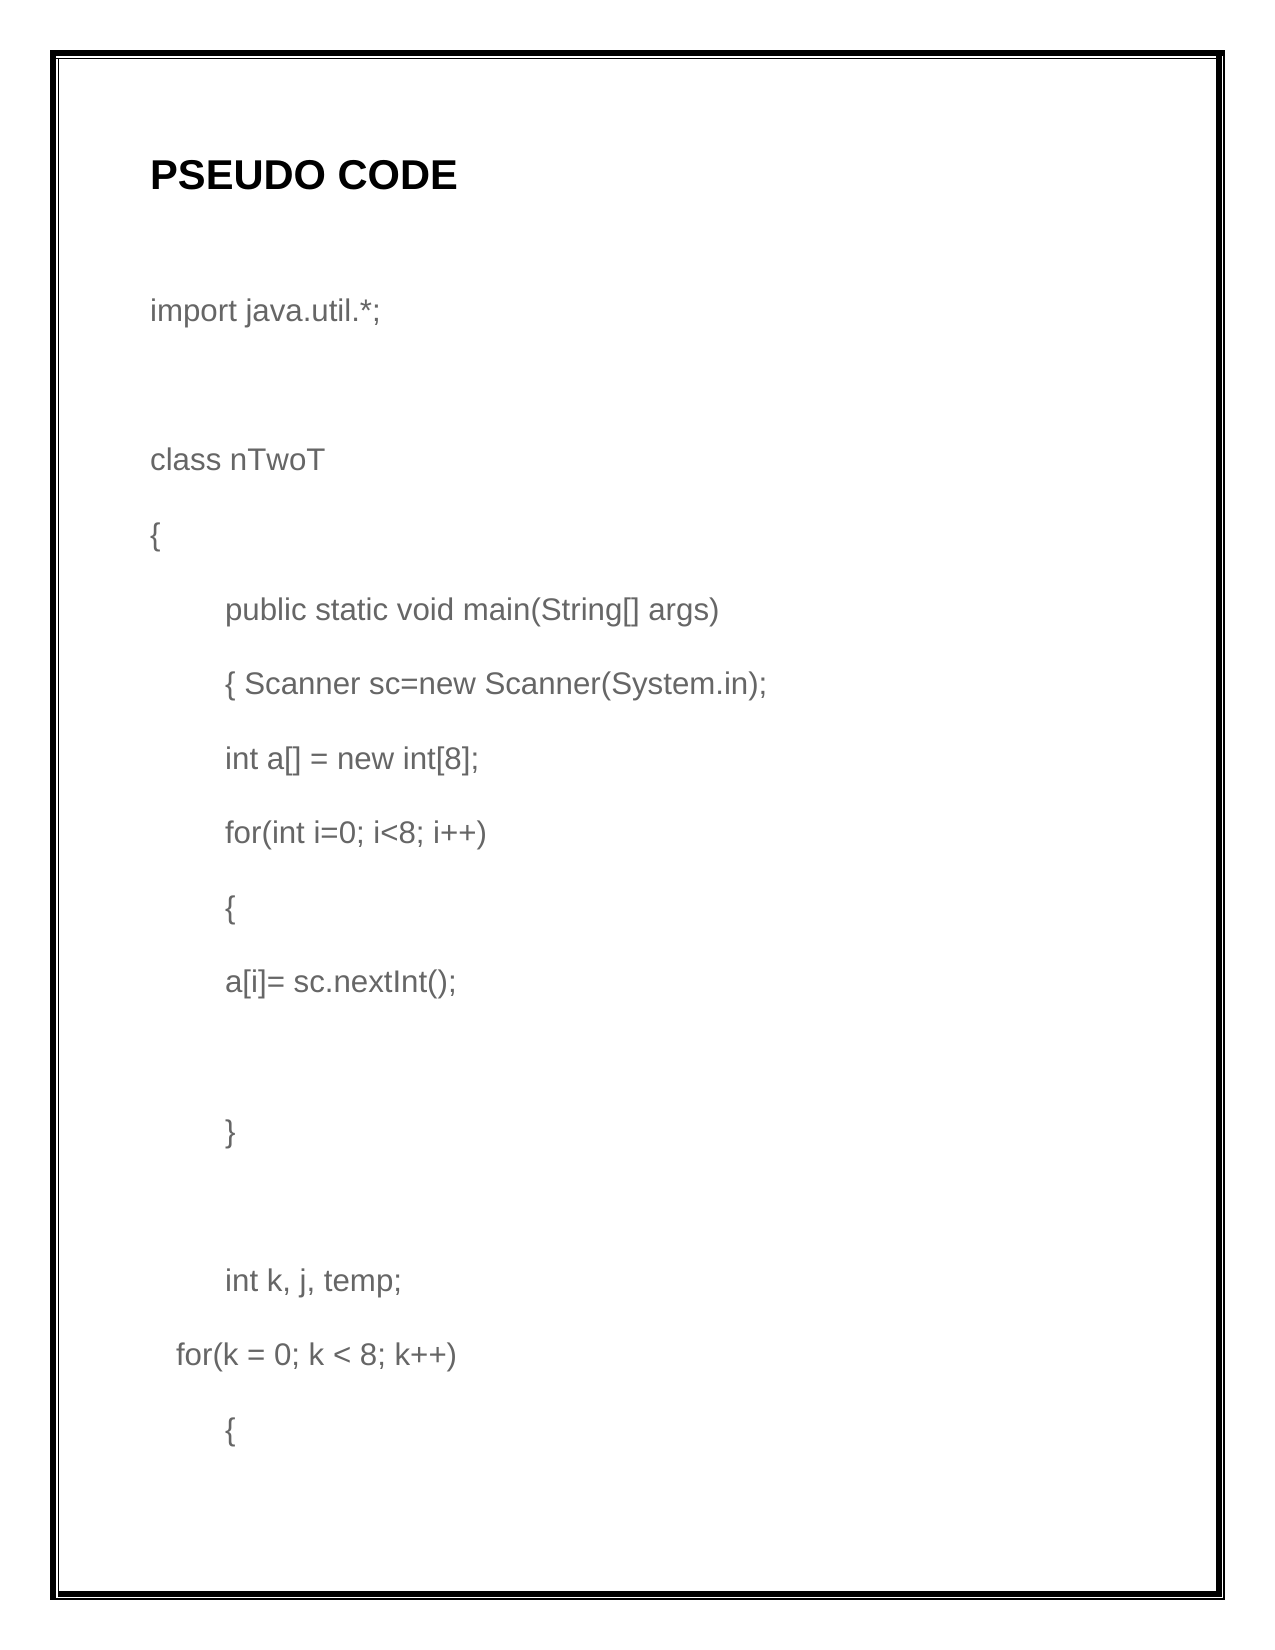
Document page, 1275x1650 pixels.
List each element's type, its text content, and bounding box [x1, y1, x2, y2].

subtitle } [150, 1113, 1125, 1148]
subtitle int k, j, temp; [150, 1262, 1125, 1298]
subtitle { Scanner sc=new Scanner(System.in); [150, 665, 1125, 701]
subtitle { [150, 1411, 1125, 1447]
subtitle int a[] = new int[8]; [150, 740, 1125, 776]
subtitle PSEUDO CODE [150, 150, 1125, 198]
subtitle a[i]= sc.nextInt(); [150, 963, 1125, 999]
subtitle { [150, 889, 1125, 925]
subtitle for(k = 0; k < 8; k++) [150, 1336, 1125, 1372]
subtitle for(int i=0; i<8; i++) [150, 814, 1125, 850]
subtitle class nTwoT [150, 441, 1125, 477]
subtitle import java.util.*; [150, 292, 1125, 328]
subtitle public static void main(String[] args) [150, 591, 1125, 626]
subtitle { [150, 516, 1125, 552]
